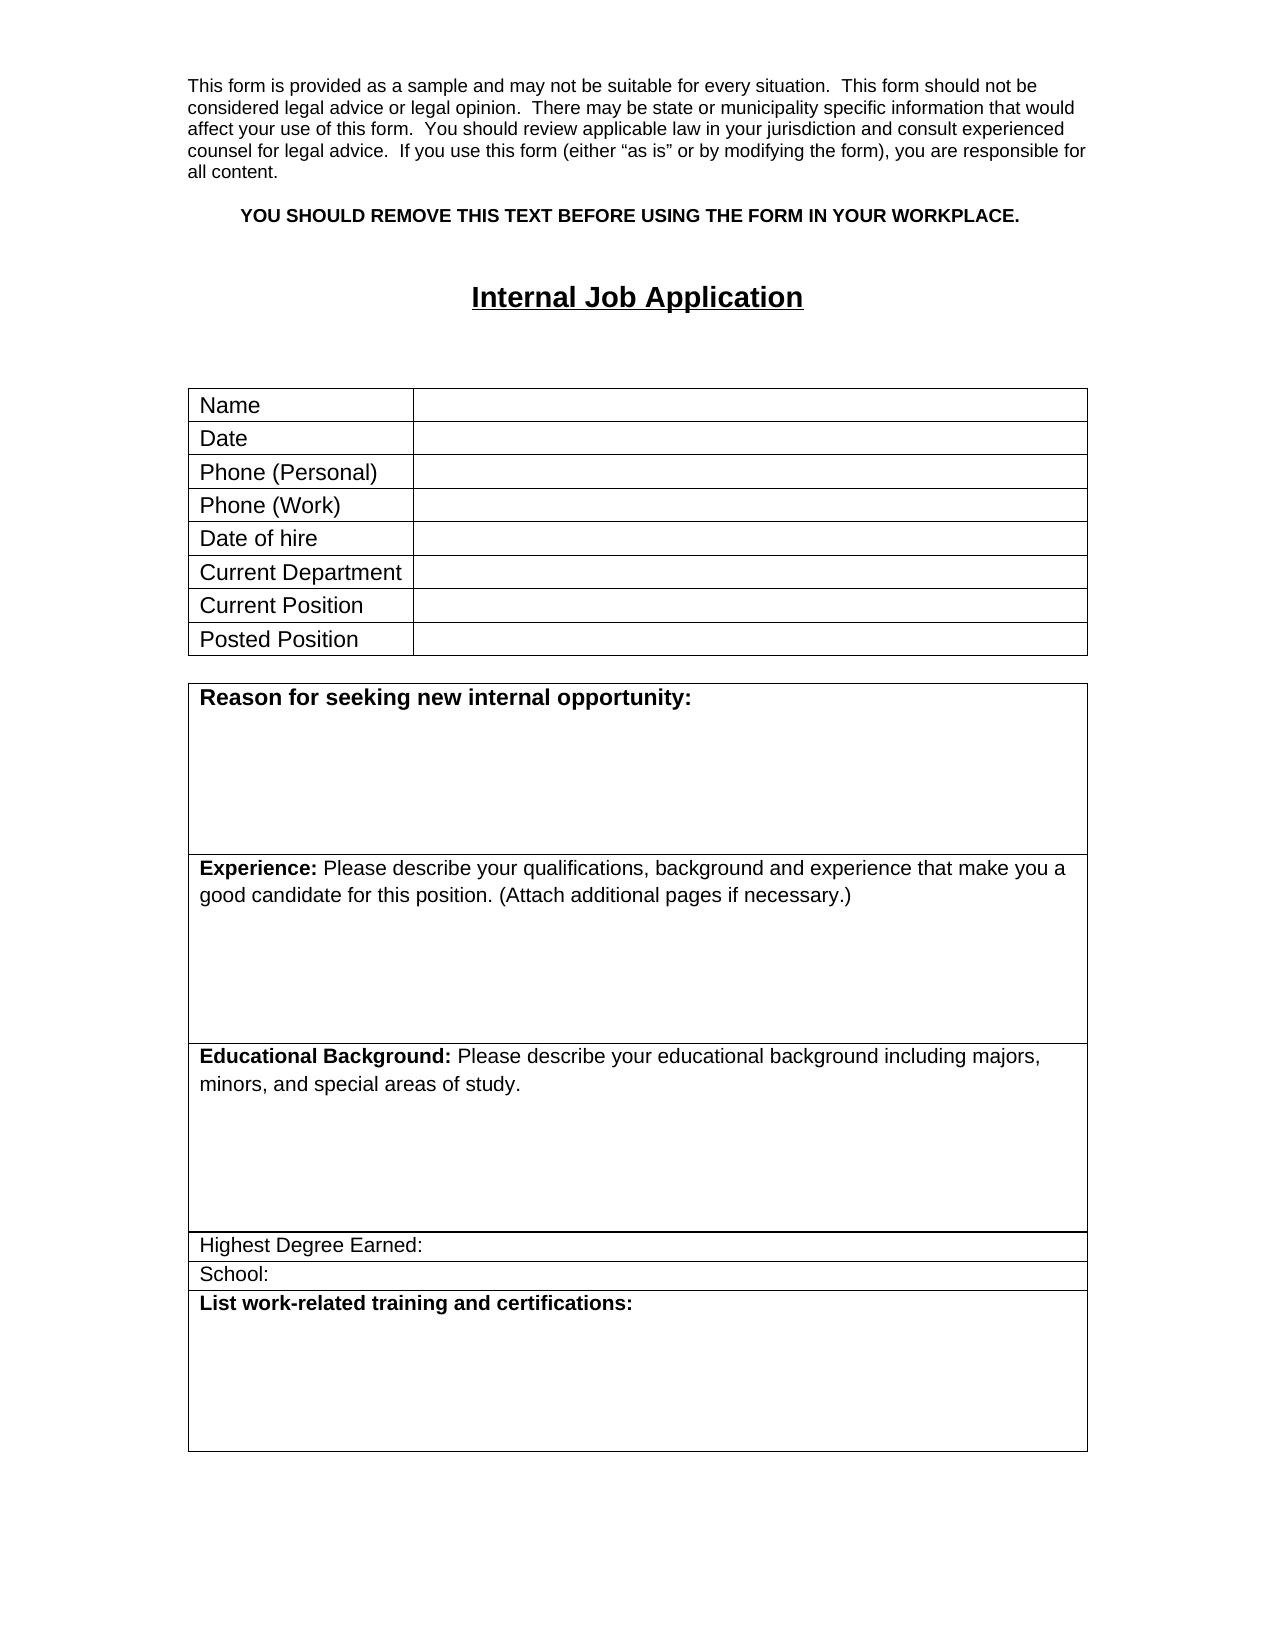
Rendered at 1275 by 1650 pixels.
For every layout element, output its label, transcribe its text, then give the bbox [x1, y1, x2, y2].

table_cell [414, 556, 1087, 588]
table_cell [414, 589, 1087, 622]
table_cell [414, 522, 1087, 555]
table_cell Phone (Work) [189, 489, 413, 521]
table_cell Posted Position [189, 623, 413, 655]
table_cell Date of hire [189, 522, 413, 555]
table_cell Current Position [189, 589, 413, 622]
table_cell School: [189, 1262, 1087, 1290]
table_cell Phone (Personal) [189, 455, 413, 488]
table_cell List work-related training and certifications: [189, 1291, 1087, 1451]
table_header [414, 389, 1087, 421]
table_header Name [189, 389, 413, 421]
table_cell [414, 422, 1087, 454]
table_cell Experience: Please describe your qualifications, background and experience that make you a good candidate for this position. (Attach additional pages if necessary.) [189, 855, 1087, 1043]
table_cell Educational Background: Please describe your educational background including majors, minors, and special areas of study. [189, 1044, 1087, 1231]
table_cell [414, 489, 1087, 521]
table_cell Date [189, 422, 413, 454]
table_cell [414, 455, 1087, 488]
table_cell Current Department [189, 556, 413, 588]
table_cell [414, 623, 1087, 655]
text Internal Job Application [187, 280, 1087, 313]
table_header Reason for seeking new internal opportunity: [189, 684, 1087, 854]
table_cell Highest Degree Earned: [189, 1233, 1087, 1261]
